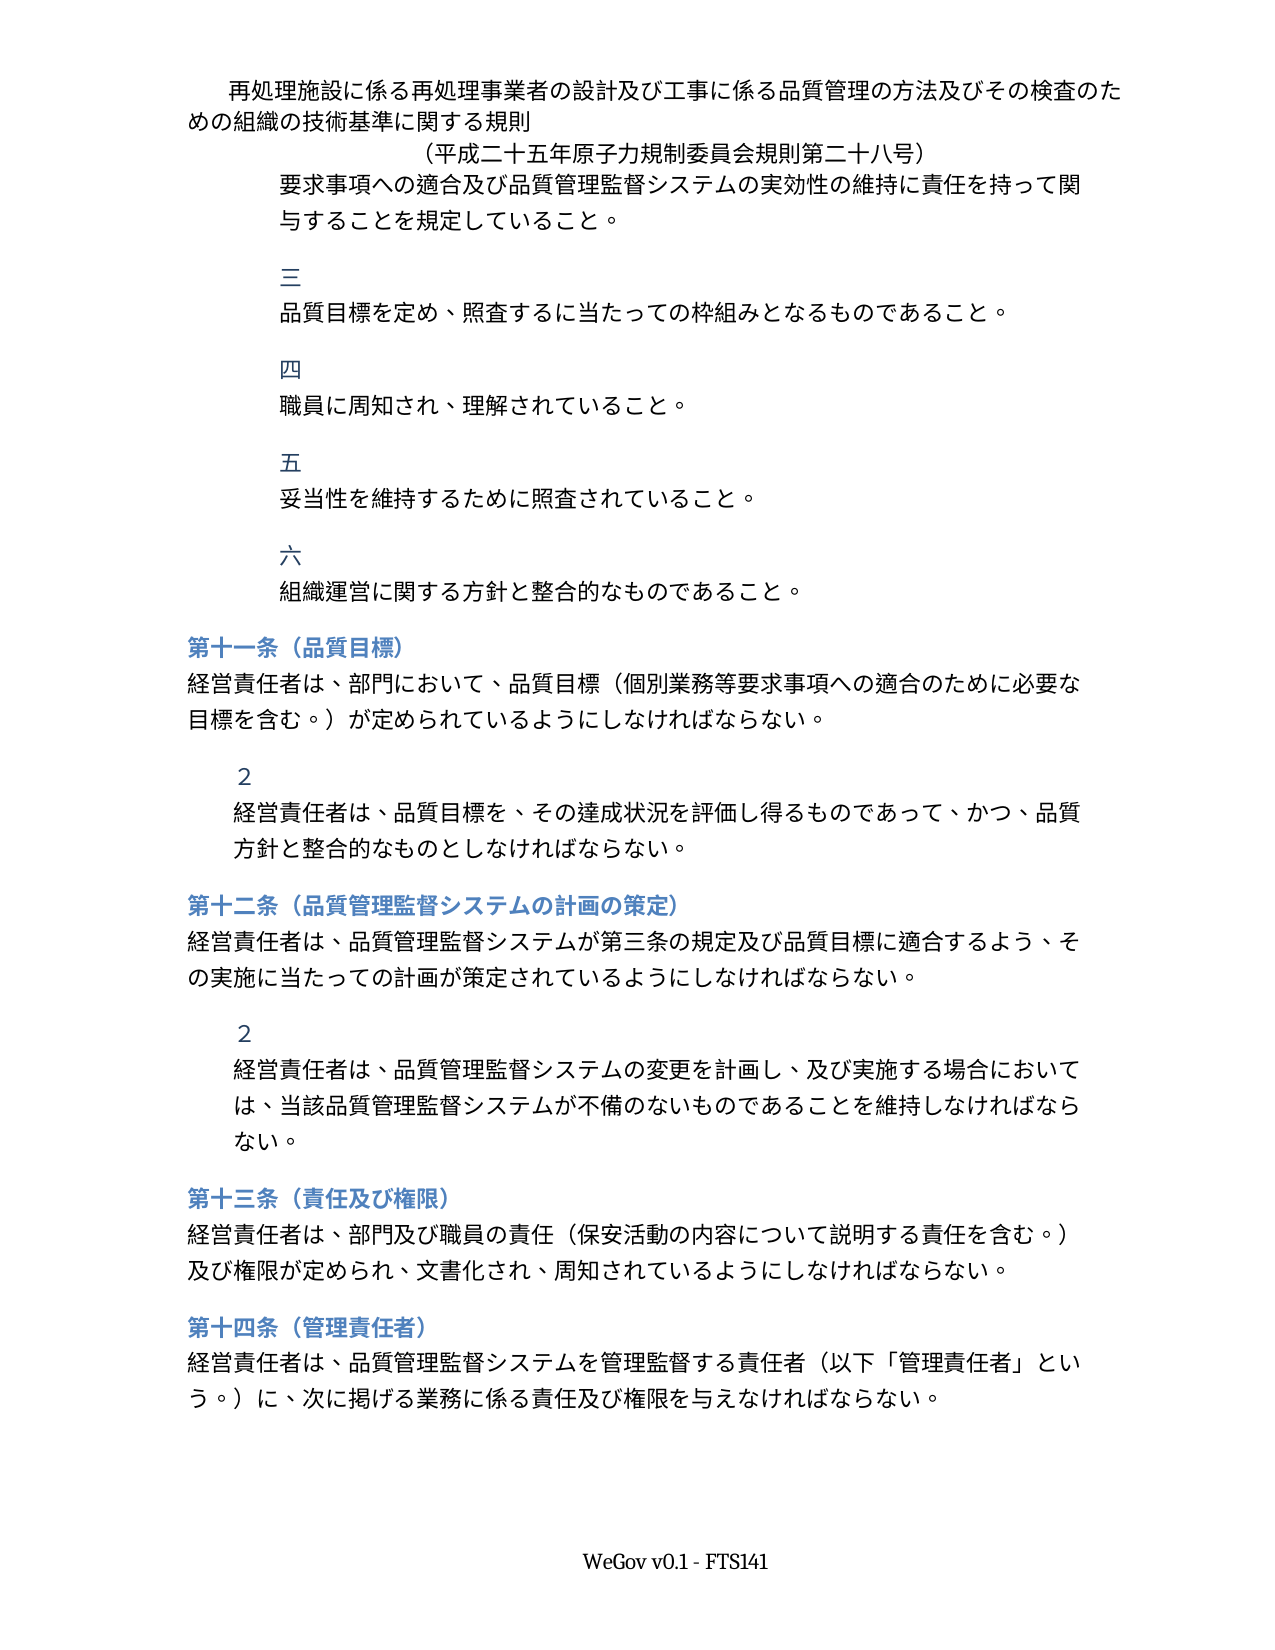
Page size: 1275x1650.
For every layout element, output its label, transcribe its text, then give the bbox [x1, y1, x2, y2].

text 妥当性を維持するために照査されていること。 [279, 483, 1087, 514]
text 経営責任者は、品質管理監督システムを管理監督する責任者（以下「管理責任者」という。）に、次に掲げる業務に係る責任及び権限を与えなければならない。 [187, 1347, 1087, 1414]
text 職員に周知され、理解されていること。 [279, 390, 1087, 421]
subtitle ２ [233, 761, 1087, 792]
subtitle 第十四条（管理責任者） [187, 1311, 1087, 1343]
subtitle 五 [279, 447, 1087, 478]
subtitle 四 [279, 354, 1087, 385]
text 組織運営に関する方針と整合的なものであること。 [279, 576, 1087, 607]
subtitle 第十三条（責任及び権限） [187, 1183, 1087, 1214]
text 経営責任者は、品質管理監督システムが第三条の規定及び品質目標に適合するよう、その実施に当たっての計画が策定されているようにしなければならない。 [187, 926, 1087, 993]
text 経営責任者は、品質管理監督システムの変更を計画し、及び実施する場合においては、当該品質管理監督システムが不備のないものであることを維持しなければならない。 [233, 1054, 1087, 1157]
text 品質目標を定め、照査するに当たっての枠組みとなるものであること。 [279, 297, 1087, 329]
text 経営責任者は、部門及び職員の責任（保安活動の内容について説明する責任を含む。）及び権限が定められ、文書化され、周知されているようにしなければならない。 [187, 1219, 1087, 1286]
subtitle 六 [279, 539, 1087, 571]
text 経営責任者は、部門において、品質目標（個別業務等要求事項への適合のために必要な目標を含む。）が定められているようにしなければならない。 [187, 668, 1087, 735]
subtitle 第十二条（品質管理監督システムの計画の策定） [187, 889, 1087, 921]
subtitle 三 [279, 261, 1087, 293]
subtitle ２ [233, 1018, 1087, 1049]
text 要求事項への適合及び品質管理監督システムの実効性の維持に責任を持って関与することを規定していること。 [279, 169, 1087, 236]
subtitle 第十一条（品質目標） [187, 632, 1087, 663]
text 経営責任者は、品質目標を、その達成状況を評価し得るものであって、かつ、品質方針と整合的なものとしなければならない。 [233, 797, 1087, 864]
